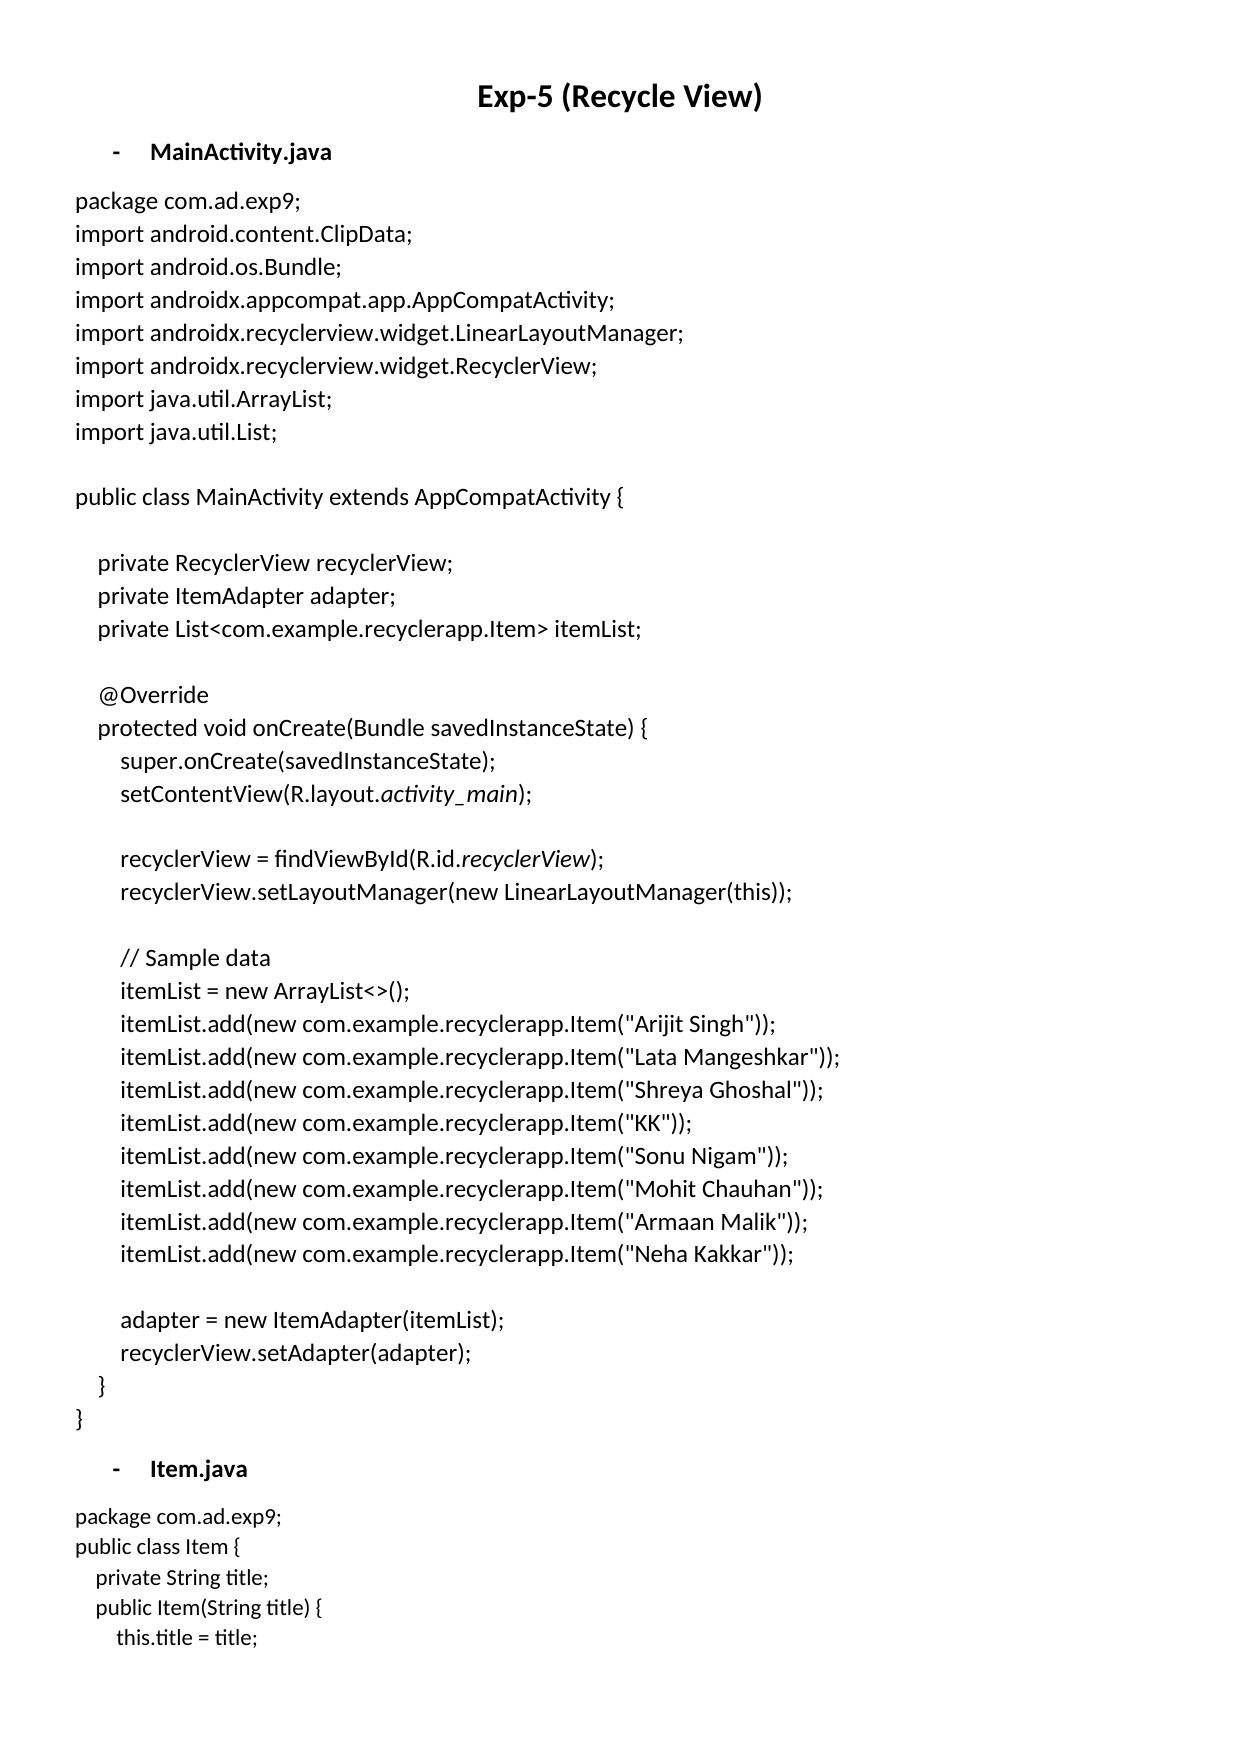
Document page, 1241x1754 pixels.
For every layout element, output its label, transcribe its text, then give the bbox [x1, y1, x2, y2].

list MainActivity.java [112, 136, 1165, 166]
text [75, 1502, 1165, 1651]
list Item.java [112, 1453, 1165, 1483]
text package com.ad.exp9; import android.content.ClipData; import android.os.Bundle; import androidx.appcompat.app.AppCompatActivity; import androidx.recyclerview.widget.LinearLayoutManager; import androidx.recyclerview.widget.RecyclerView; import java.util.ArrayList; import java.util.List; public class MainActivity extends AppCompatActivity { private RecyclerView recyclerView; private ItemAdapter adapter; private List<com.example.recyclerapp.Item> itemList; @Override protected void onCreate(Bundle savedInstanceState) { super.onCreate(savedInstanceState); setContentView(R.layout.activity_main); recyclerView = findViewById(R.id.recyclerView); recyclerView.setLayoutManager(new LinearLayoutManager(this)); // Sample data itemList = new ArrayList<>(); itemList.add(new com.example.recyclerapp.Item("Arijit Singh")); itemList.add(new com.example.recyclerapp.Item("Lata Mangeshkar")); itemList.add(new com.example.recyclerapp.Item("Shreya Ghoshal")); itemList.add(new com.example.recyclerapp.Item("KK")); itemList.add(new com.example.recyclerapp.Item("Sonu Nigam")); itemList.add(new com.example.recyclerapp.Item("Mohit Chauhan")); itemList.add(new com.example.recyclerapp.Item("Armaan Malik")); itemList.add(new com.example.recyclerapp.Item("Neha Kakkar")); adapter = new ItemAdapter(itemList); recyclerView.setAdapter(adapter); } } [75, 185, 1165, 1434]
text Exp-5 (Recycle View) [75, 75, 1165, 116]
